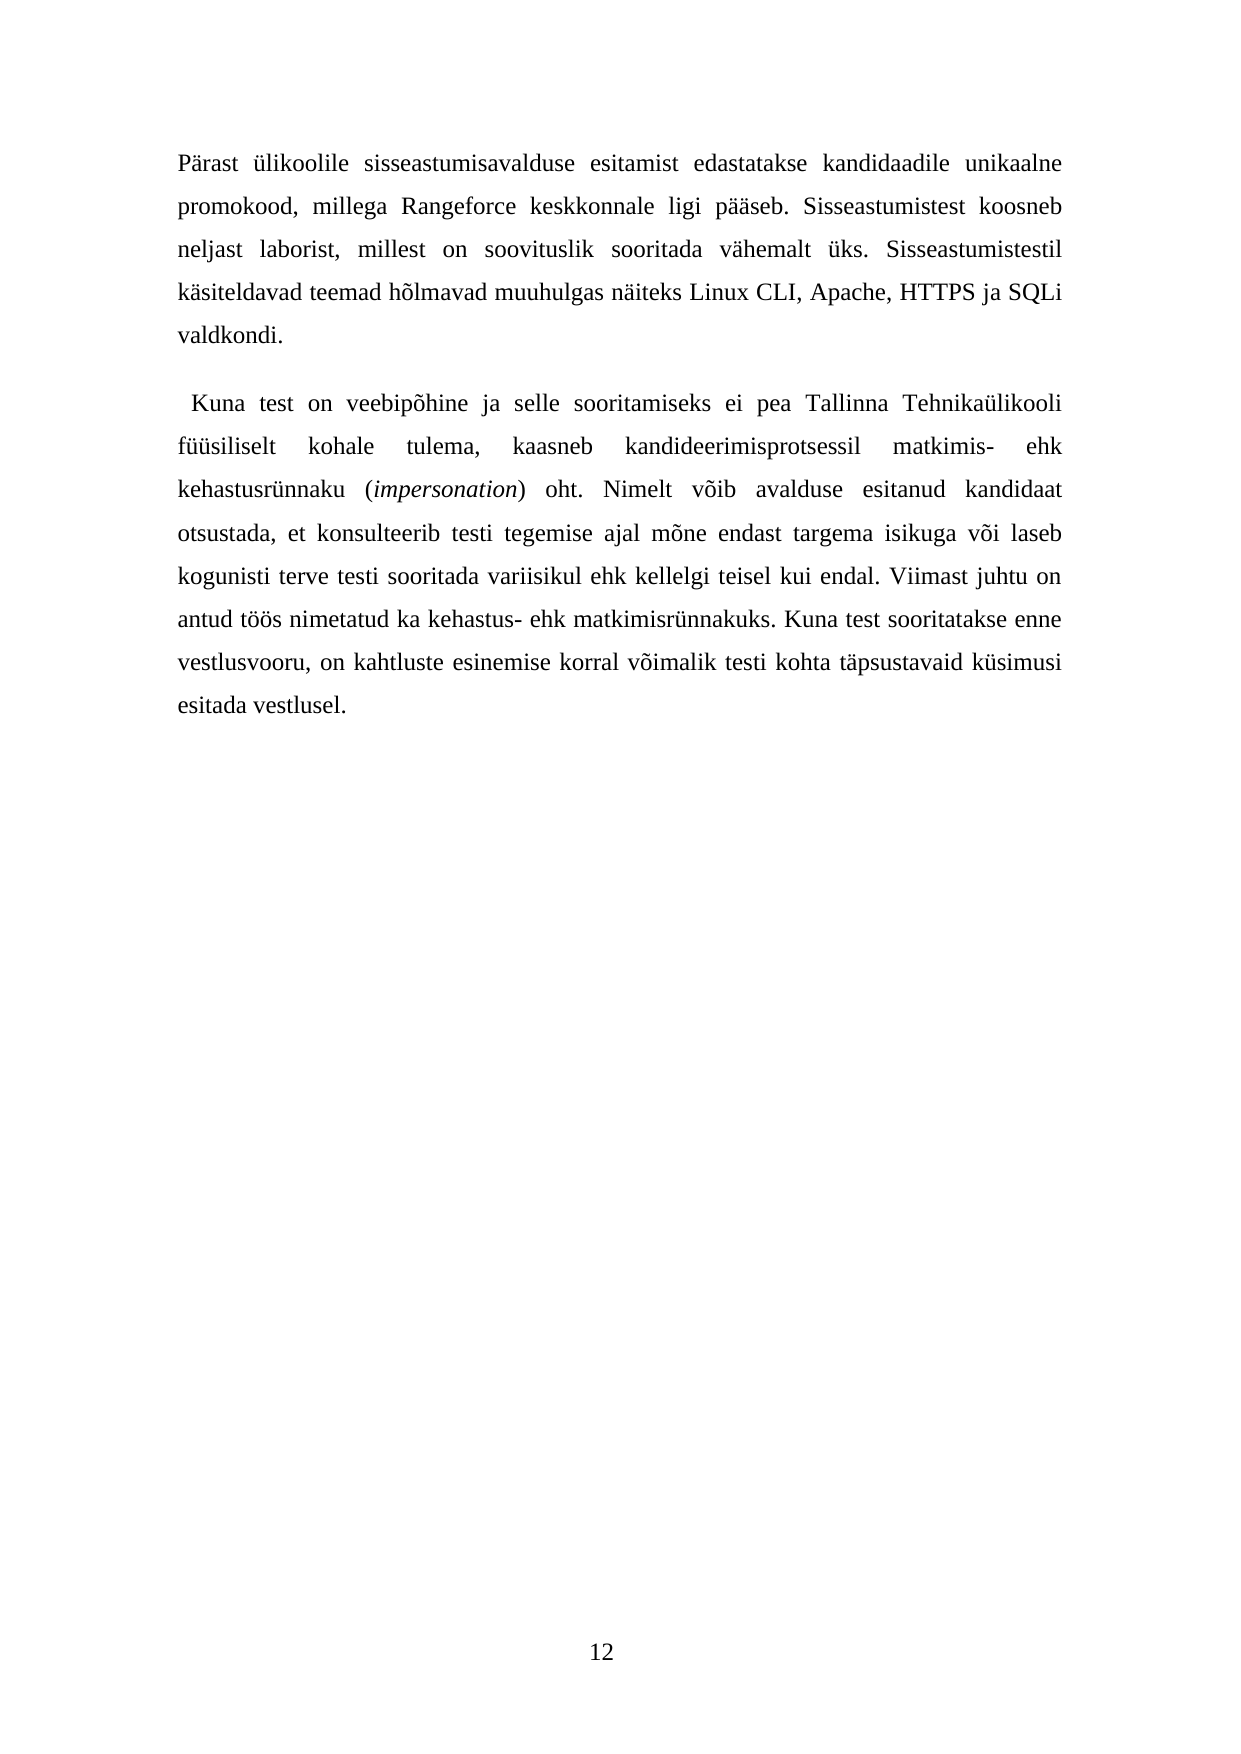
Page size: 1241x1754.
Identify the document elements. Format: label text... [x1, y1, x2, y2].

text Pärast ülikoolile sisseastumisavalduse esitamist edastatakse kandidaadile unikaalne promokood, millega Rangeforce keskkonnale ligi pääseb. Sisseastumistest koosneb neljast laborist, millest on soovituslik sooritada vähemalt üks. Sisseastumistestil käsiteldavad teemad hõlmavad muuhulgas näiteks Linux CLI, Apache, HTTPS ja SQLi valdkondi. [177, 148, 1063, 349]
text Kuna test on veebipõhine ja selle sooritamiseks ei pea Tallinna Tehnikaülikooli füüsiliselt kohale tulema, kaasneb kandideerimisprotsessil matkimis- ehk kehastusrünnaku (impersonation) oht. Nimelt võib avalduse esitanud kandidaat otsustada, et konsulteerib testi tegemise ajal mõne endast targema isikuga või laseb kogunisti terve testi sooritada variisikul ehk kellelgi teisel kui endal. Viimast juhtu on antud töös nimetatud ka kehastus- ehk matkimisrünnakuks. Kuna test sooritatakse enne vestlusvooru, on kahtluste esinemise korral võimalik testi kohta täpsustavaid küsimusi esitada vestlusel. [177, 388, 1063, 719]
